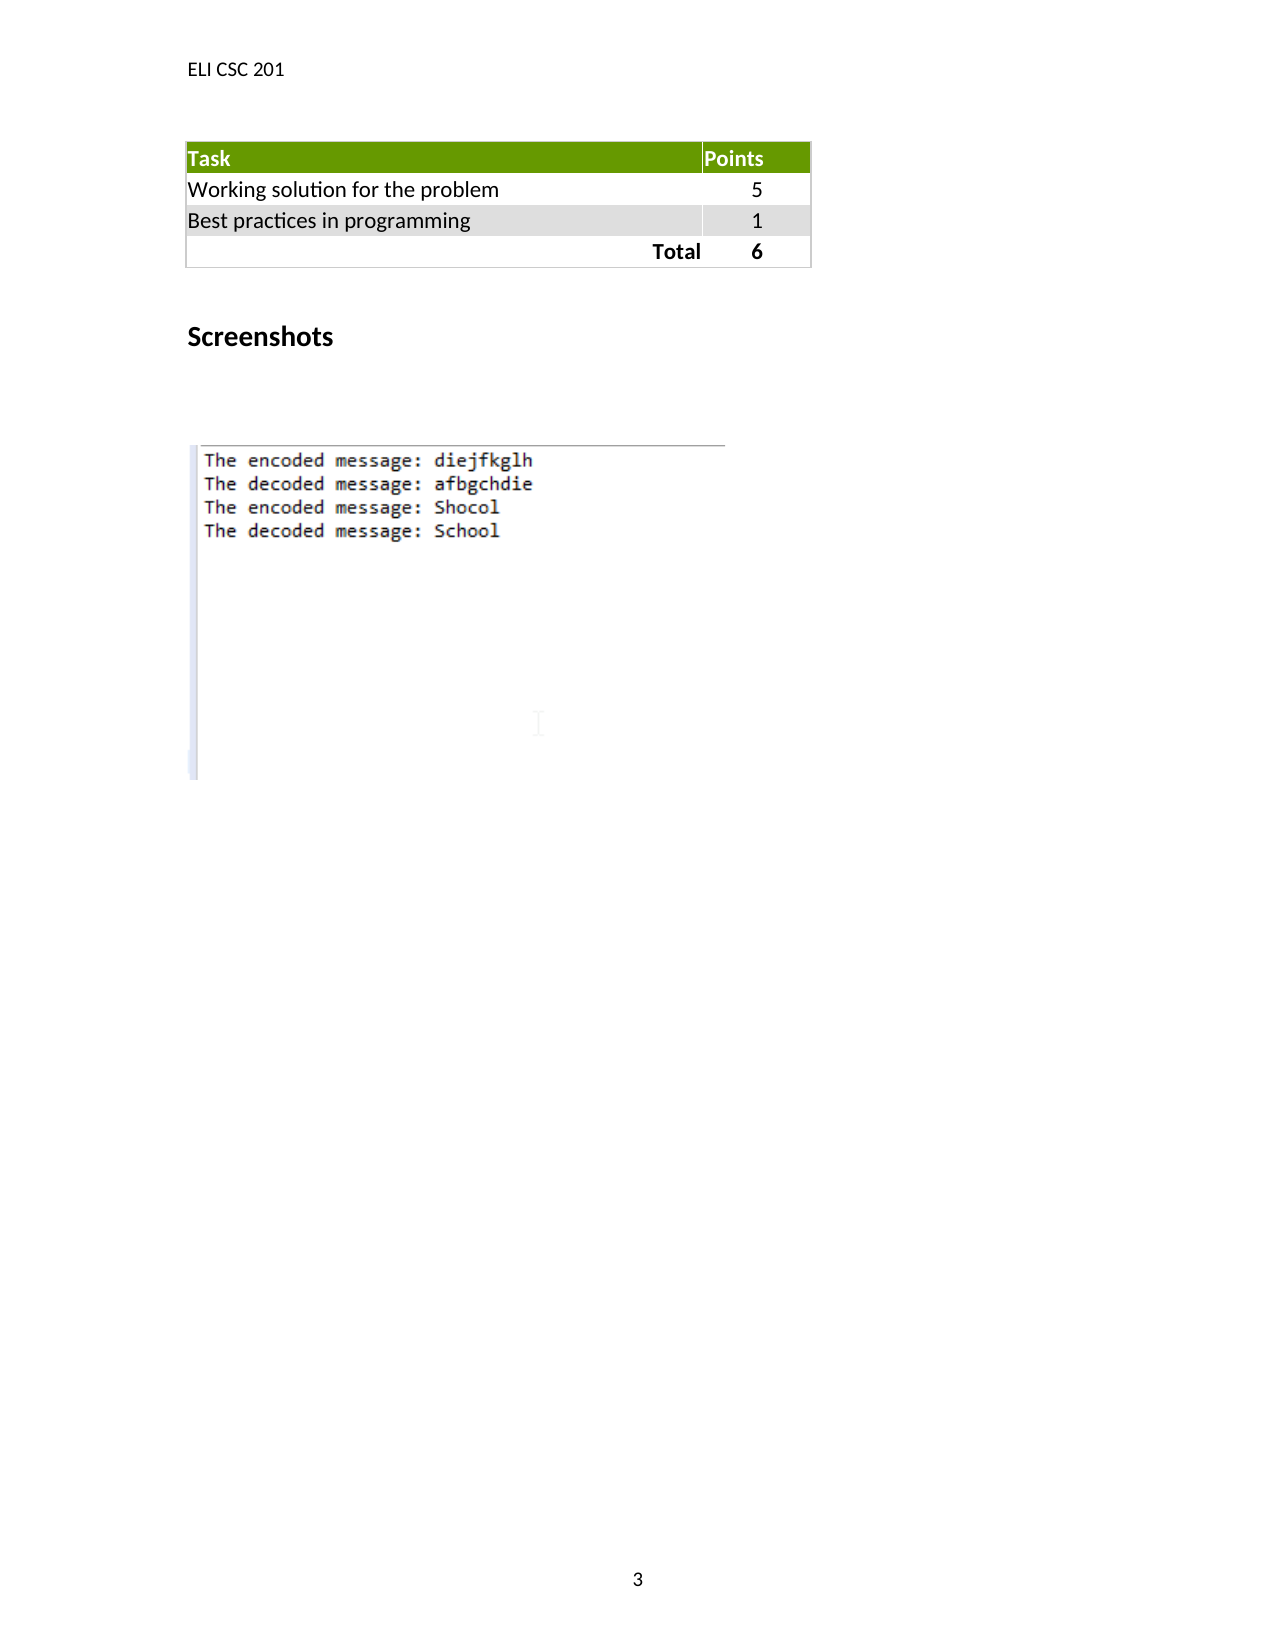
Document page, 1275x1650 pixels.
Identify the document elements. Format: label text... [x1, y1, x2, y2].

table_cell Best practices in programming [187, 205, 702, 236]
table_cell 6 [703, 236, 810, 267]
subtitle Screenshots [187, 318, 1087, 354]
table_header Task [187, 142, 702, 173]
table_cell 5 [703, 173, 810, 204]
picture [187, 445, 725, 780]
table_cell 1 [703, 205, 810, 236]
table_header Points [703, 142, 810, 173]
table_cell Total [187, 236, 702, 267]
table_cell Working solution for the problem [187, 173, 702, 204]
